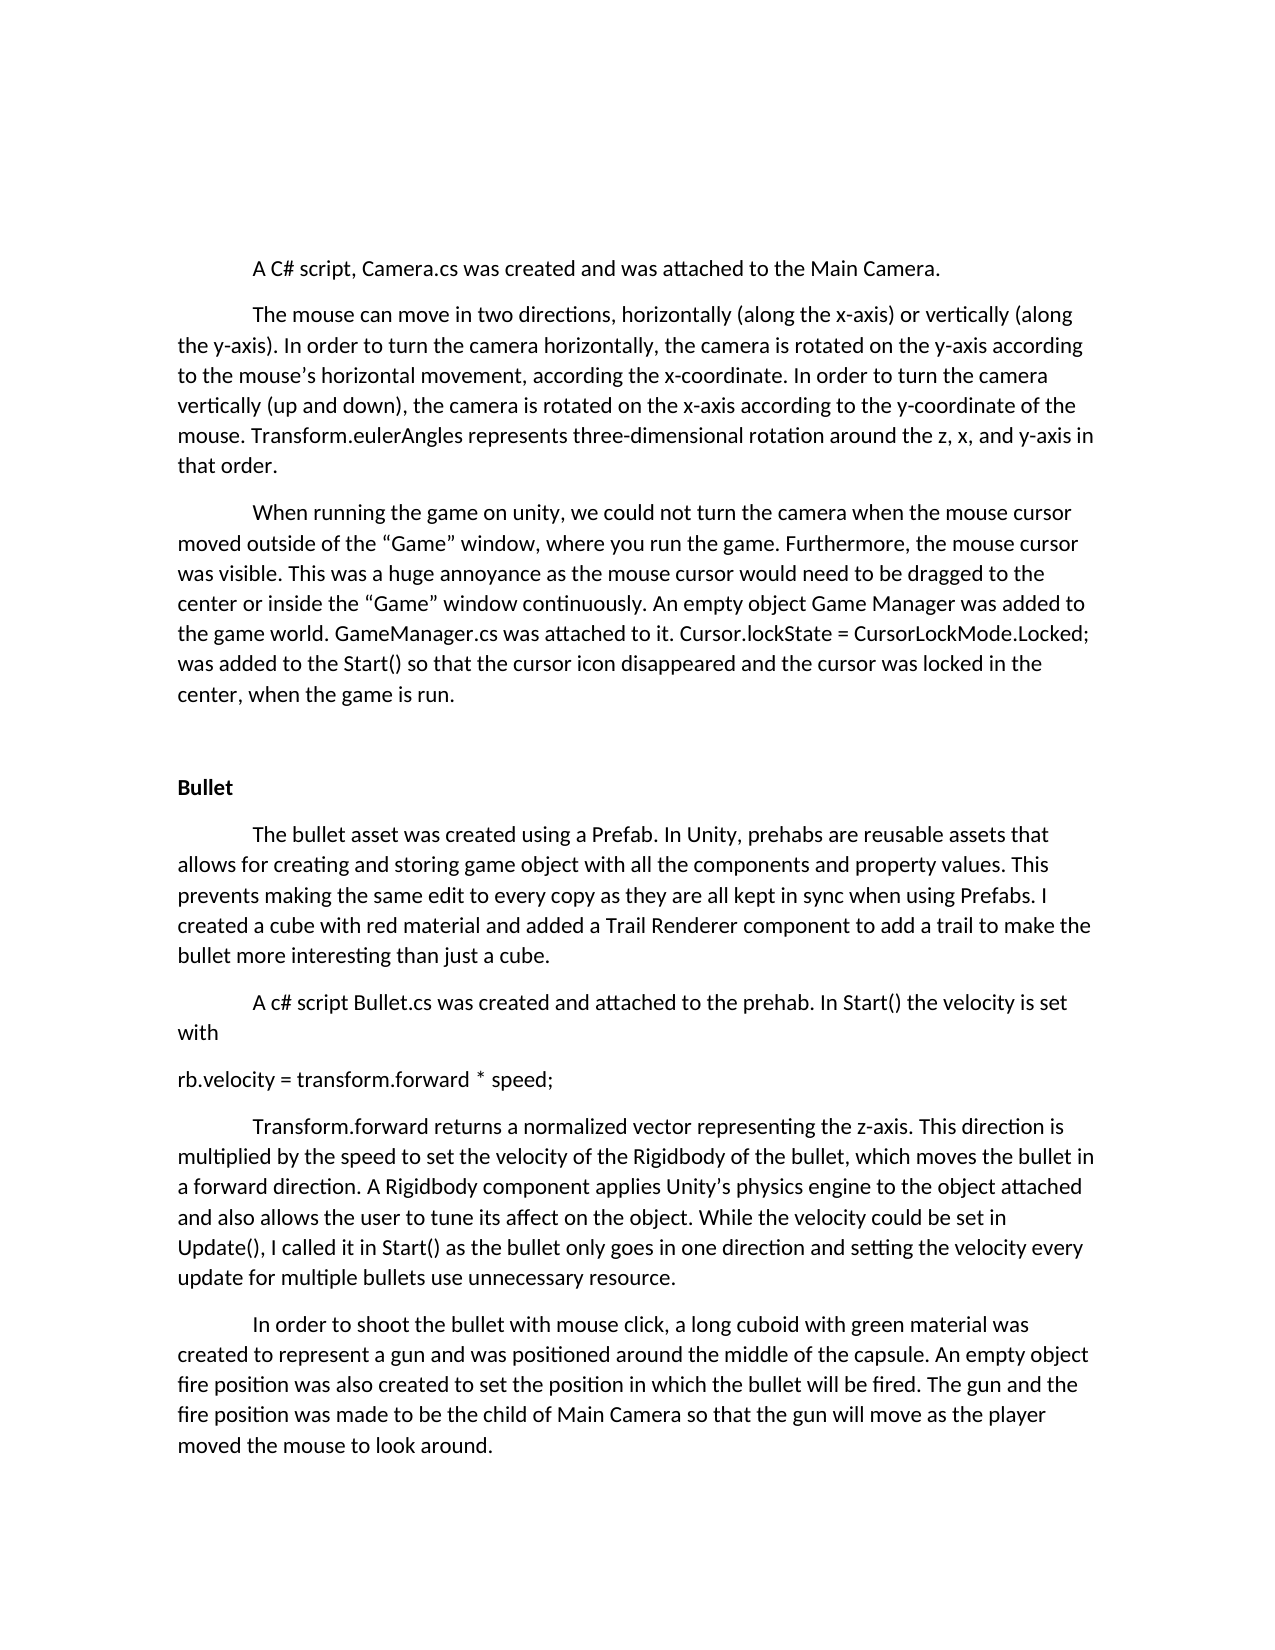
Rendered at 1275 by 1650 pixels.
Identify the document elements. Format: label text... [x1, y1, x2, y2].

text rb.velocity = transform.forward * speed; [177, 1065, 1098, 1093]
text When running the game on unity, we could not turn the camera when the mouse cursor moved outside of the “Game” window, where you run the game. Furthermore, the mouse cursor was visible. This was a huge annoyance as the mouse cursor would need to be dragged to the center or inside the “Game” window continuously. An empty object Game Manager was added to the game world. GameManager.cs was attached to it. Cursor.lockState = CursorLockMode.Locked; was added to the Start() so that the cursor icon disappeared and the cursor was locked in the center, when the game is run. [177, 498, 1098, 708]
text A C# script, Camera.cs was created and was attached to the Main Camera. [177, 254, 1098, 282]
text The bullet asset was created using a Prefab. In Unity, prehabs are reusable assets that allows for creating and storing game object with all the components and property values. This prevents making the same edit to every copy as they are all kept in sync when using Prefabs. I created a cube with red material and added a Trail Renderer component to add a trail to make the bullet more interesting than just a cube. [177, 820, 1098, 969]
text Transform.forward returns a normalized vector representing the z-axis. This direction is multiplied by the speed to set the velocity of the Rigidbody of the bullet, which moves the bullet in a forward direction. A Rigidbody component applies Unity’s physics engine to the object attached and also allows the user to tune its affect on the object. While the velocity could be set in Update(), I called it in Start() as the bullet only goes in one direction and setting the velocity every update for multiple bullets use unnecessary resource. [177, 1112, 1098, 1291]
text The mouse can move in two directions, horizontally (along the x-axis) or vertically (along the y-axis). In order to turn the camera horizontally, the camera is rotated on the y-axis according to the mouse’s horizontal movement, according the x-coordinate. In order to turn the camera vertically (up and down), the camera is rotated on the x-axis according to the y-coordinate of the mouse. Transform.eulerAngles represents three-dimensional rotation around the z, x, and y-axis in that order. [177, 301, 1098, 479]
text Bullet [177, 773, 1098, 801]
text In order to shoot the bullet with mouse click, a long cuboid with green material was created to represent a gun and was positioned around the middle of the capsule. An empty object fire position was also created to set the position in which the bullet will be fired. The gun and the fire position was made to be the child of Main Camera so that the gun will move as the player moved the mouse to look around. [177, 1310, 1098, 1459]
text A c# script Bullet.cs was created and attached to the prehab. In Start() the velocity is set with [177, 988, 1098, 1046]
